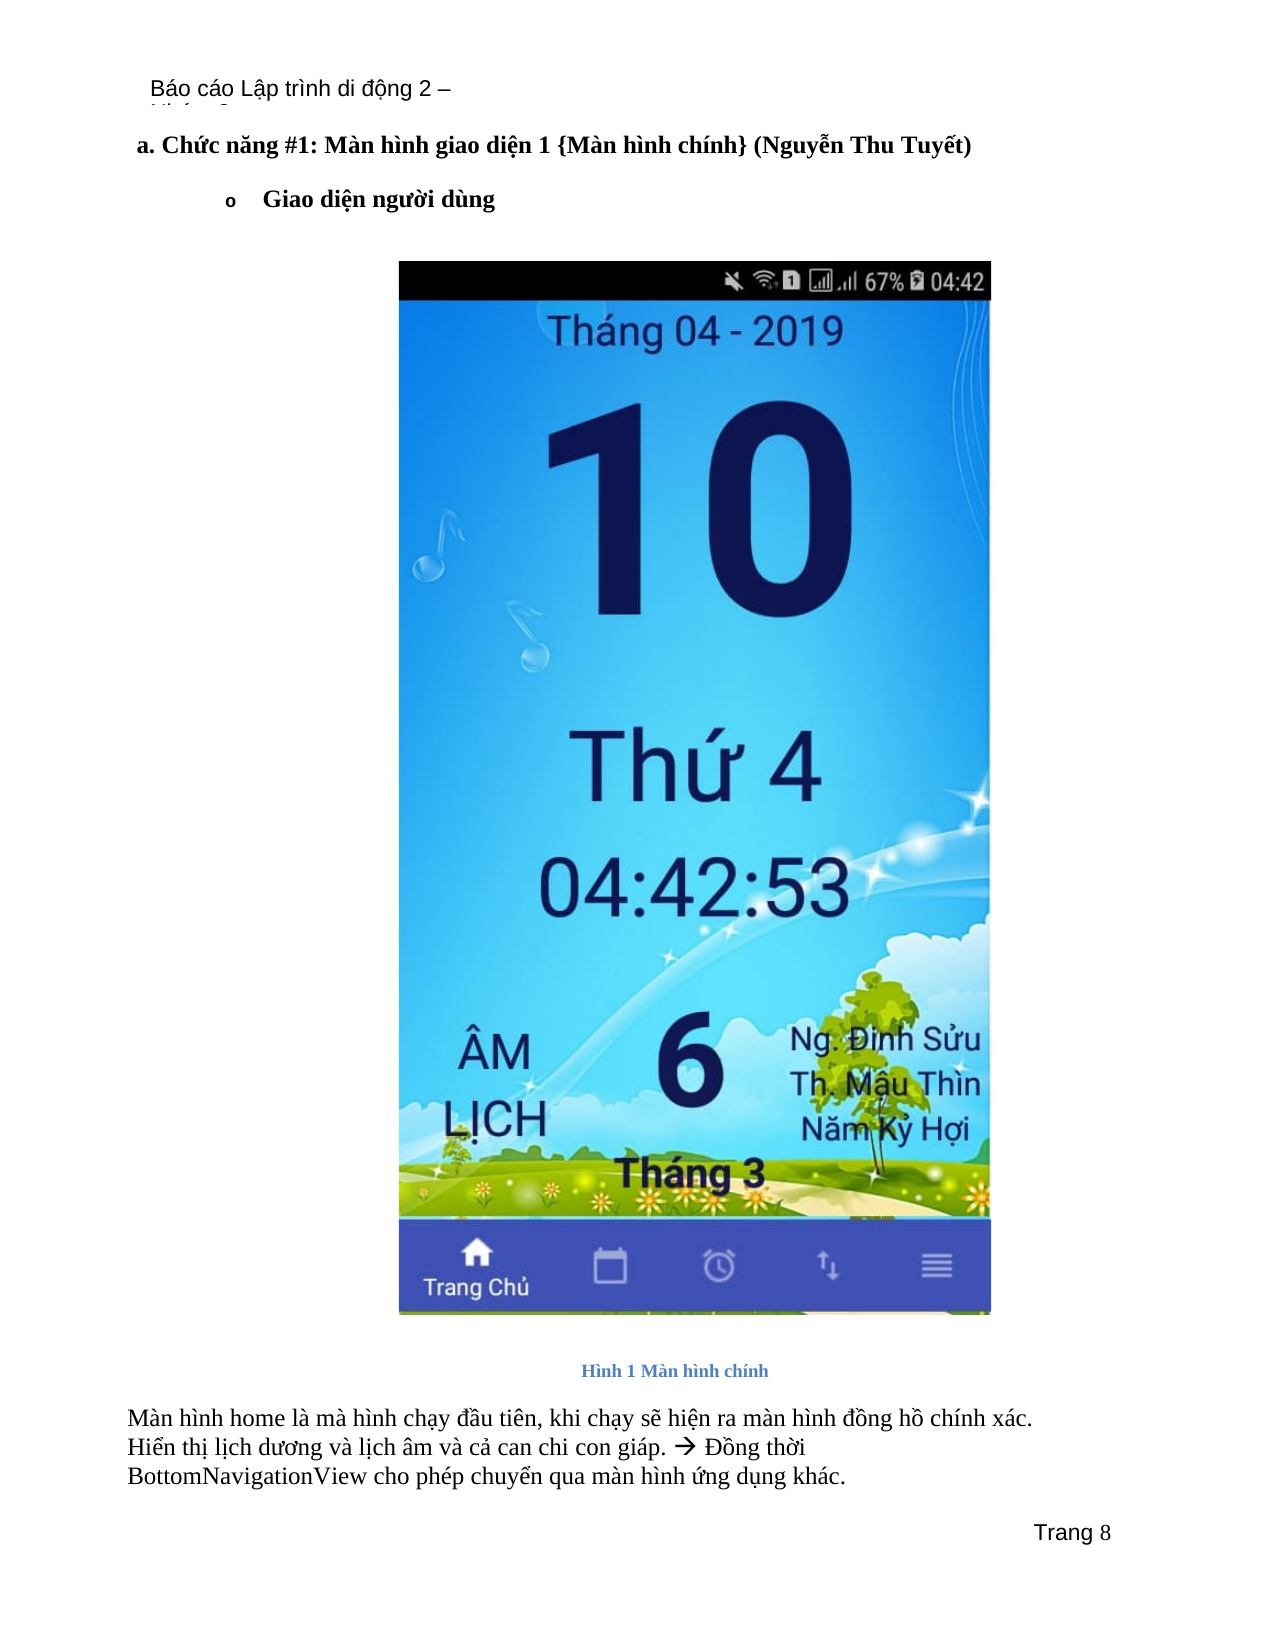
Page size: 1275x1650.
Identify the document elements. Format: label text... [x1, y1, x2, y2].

text Màn hình home là mà hình chạy đầu tiên, khi chạy sẽ hiện ra màn hình đồng hồ chính xác. Hiển thị lịch dương và lịch âm và cả can chi con giáp. Đồng thời BottomNavigationView cho phép chuyển qua màn hình ứng dụng khác. [127, 1403, 1051, 1489]
picture [398, 261, 992, 1315]
subtitle Chức năng #1: Màn hình giao diện 1 {Màn hình chính} (Nguyễn Thu Tuyết) [136, 130, 1187, 159]
list Giao diện người dùng [225, 184, 1187, 213]
text Hình 1 Màn hình chính [299, 1360, 1051, 1382]
